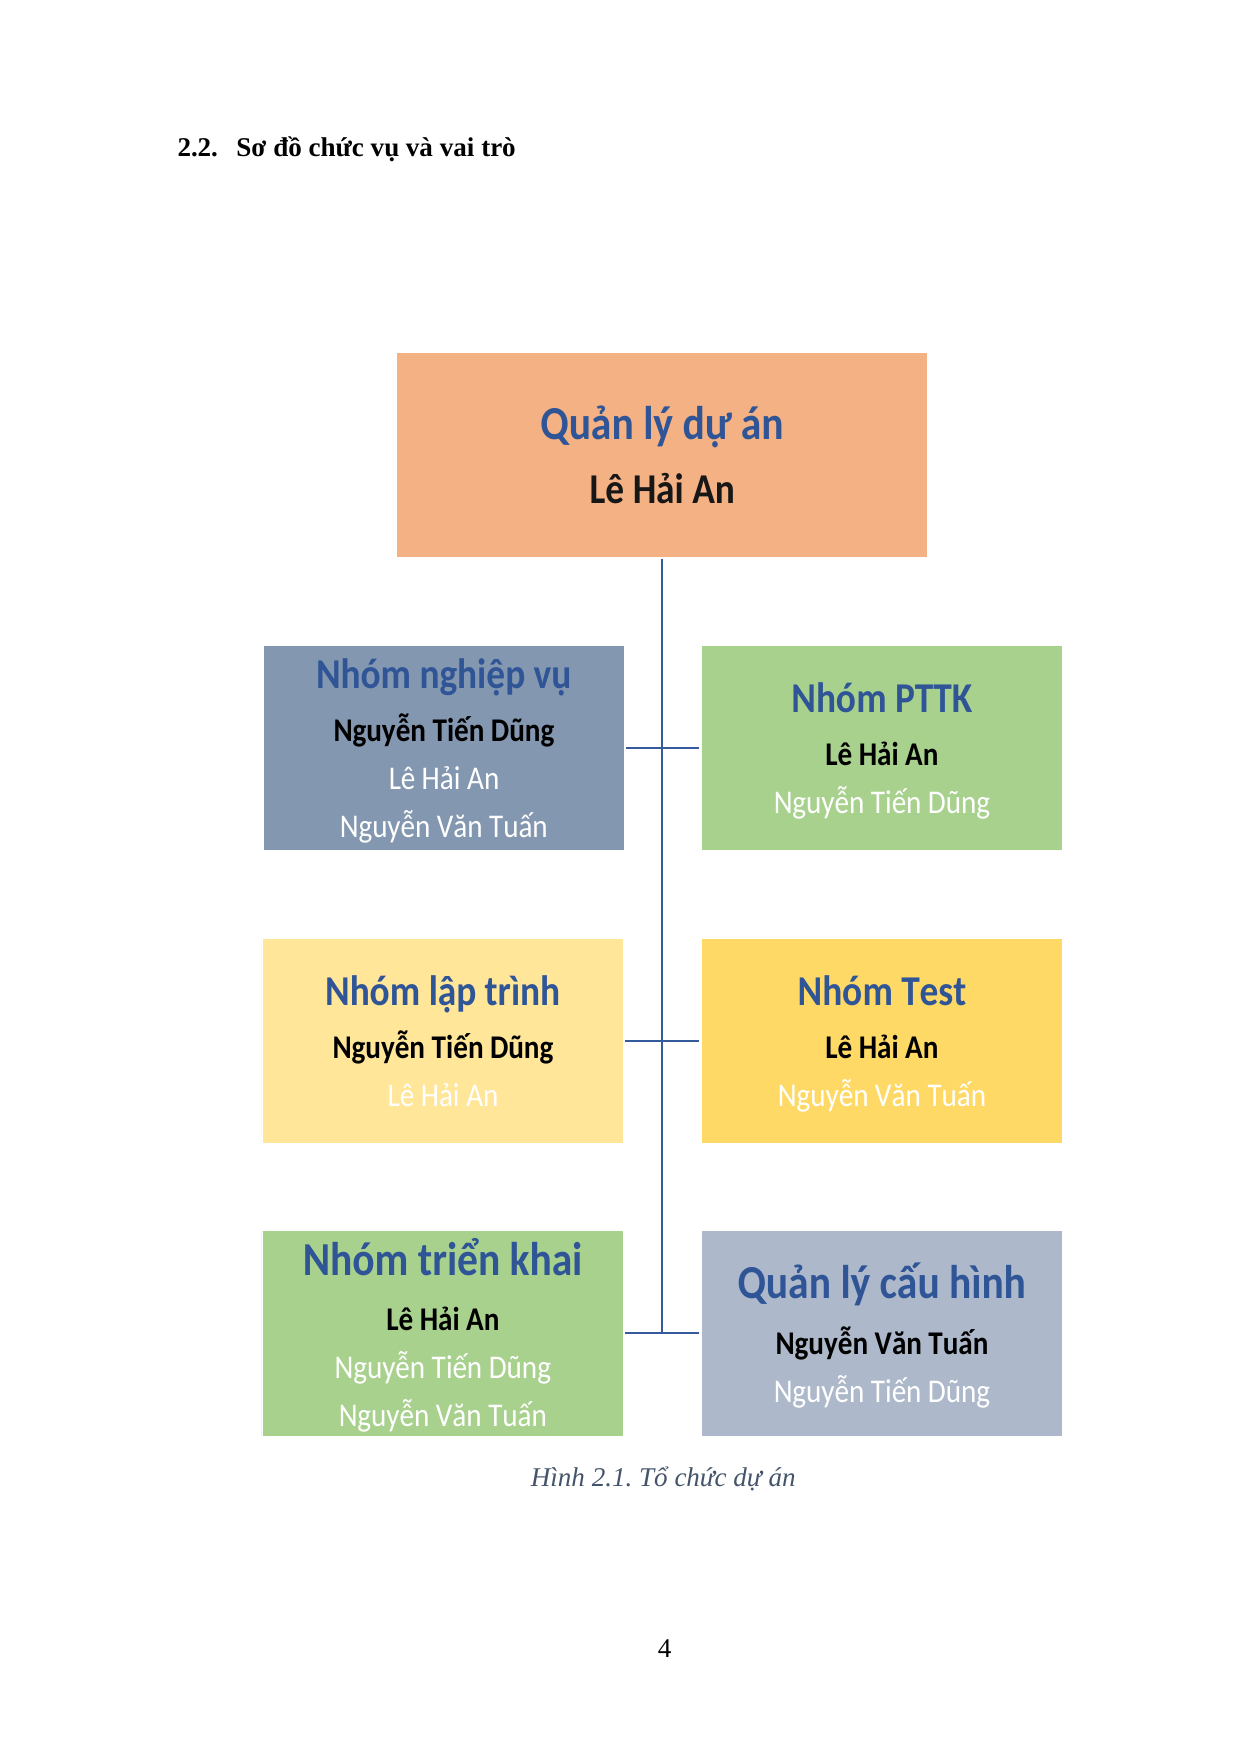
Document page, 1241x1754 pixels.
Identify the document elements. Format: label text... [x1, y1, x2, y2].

subtitle Sơ đồ chức vụ và vai trò [177, 131, 1152, 162]
